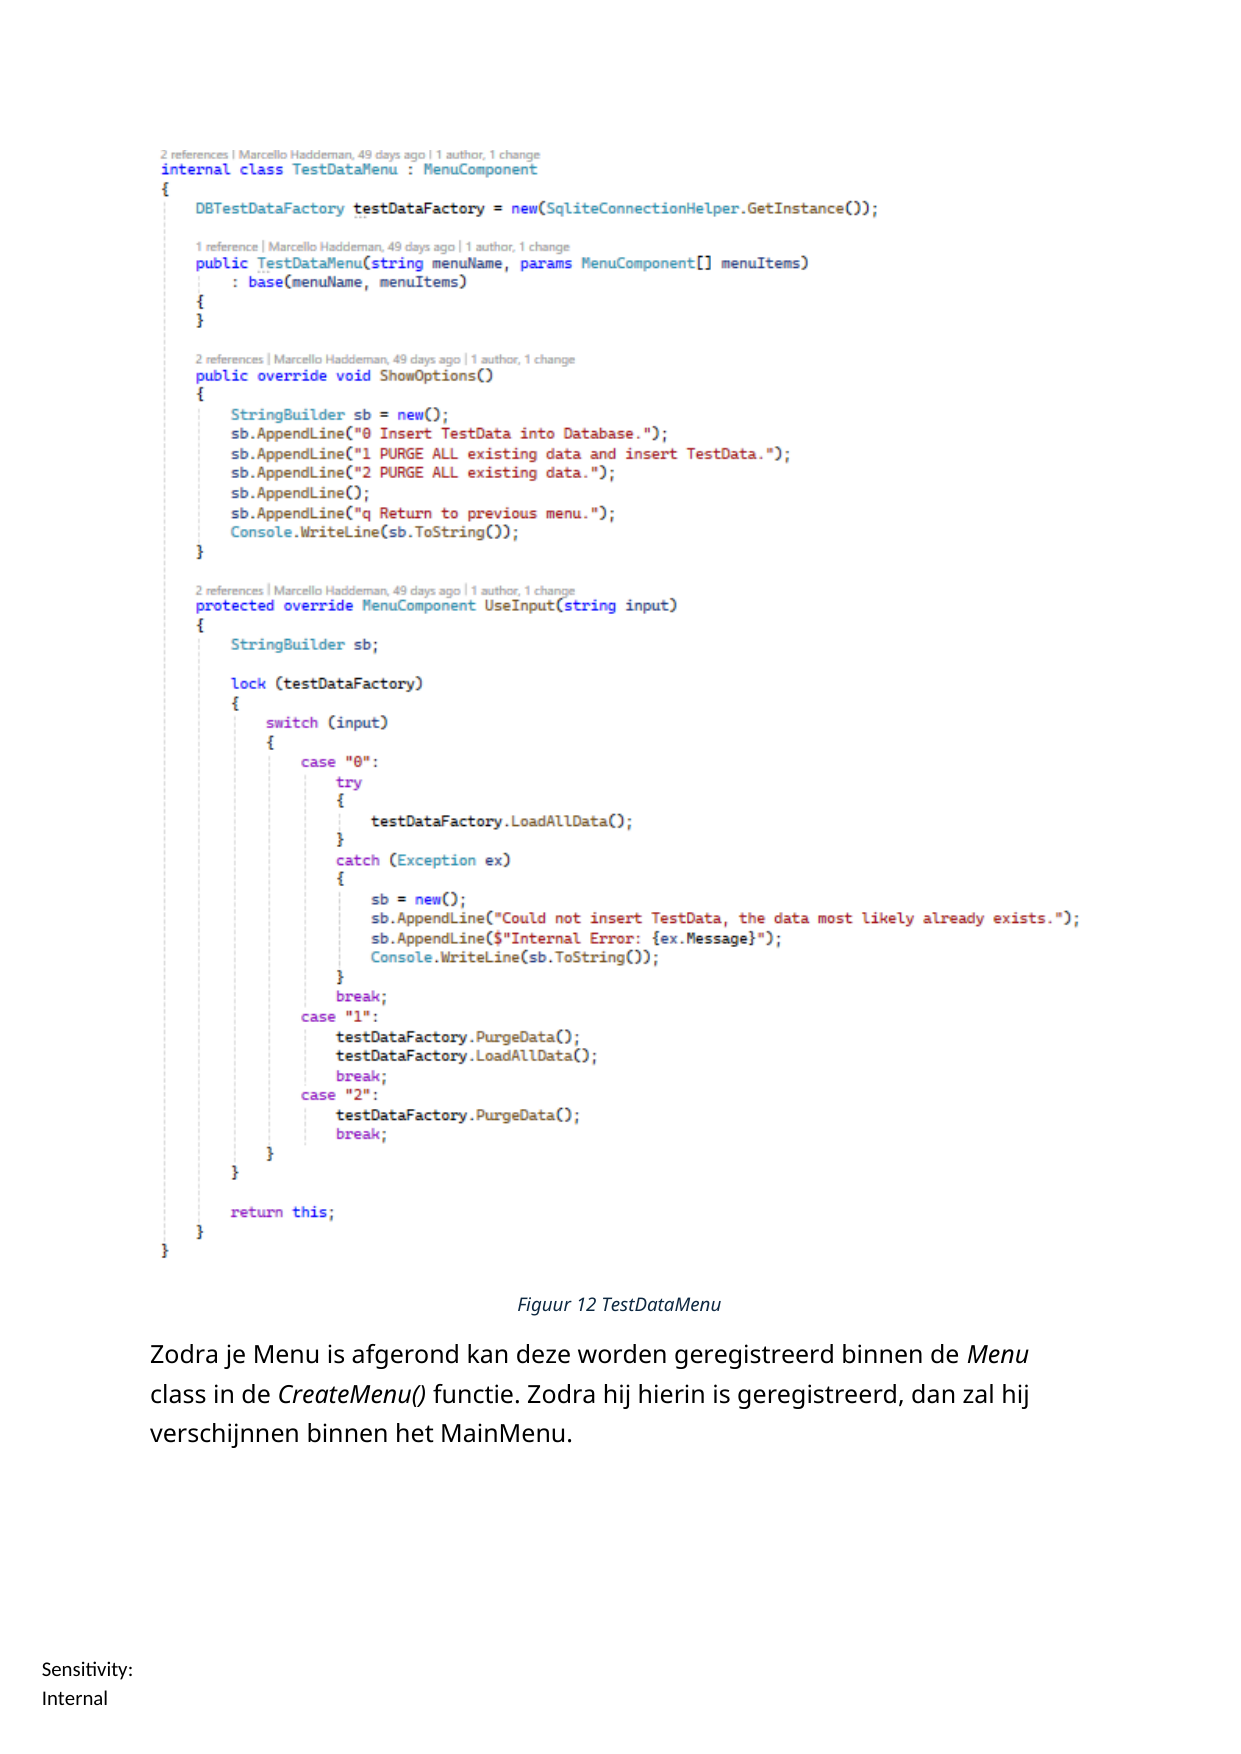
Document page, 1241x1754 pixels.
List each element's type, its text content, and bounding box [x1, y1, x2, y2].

text Figuur 12 TestDataMenu [150, 1291, 1090, 1316]
picture [150, 150, 1086, 1269]
text Zodra je Menu is afgerond kan deze worden geregistreerd binnen de Menu class in de CreateMenu() functie. Zodra hij hierin is geregistreerd, dan zal hij verschijnnen binnen het MainMenu. [150, 1337, 1090, 1450]
